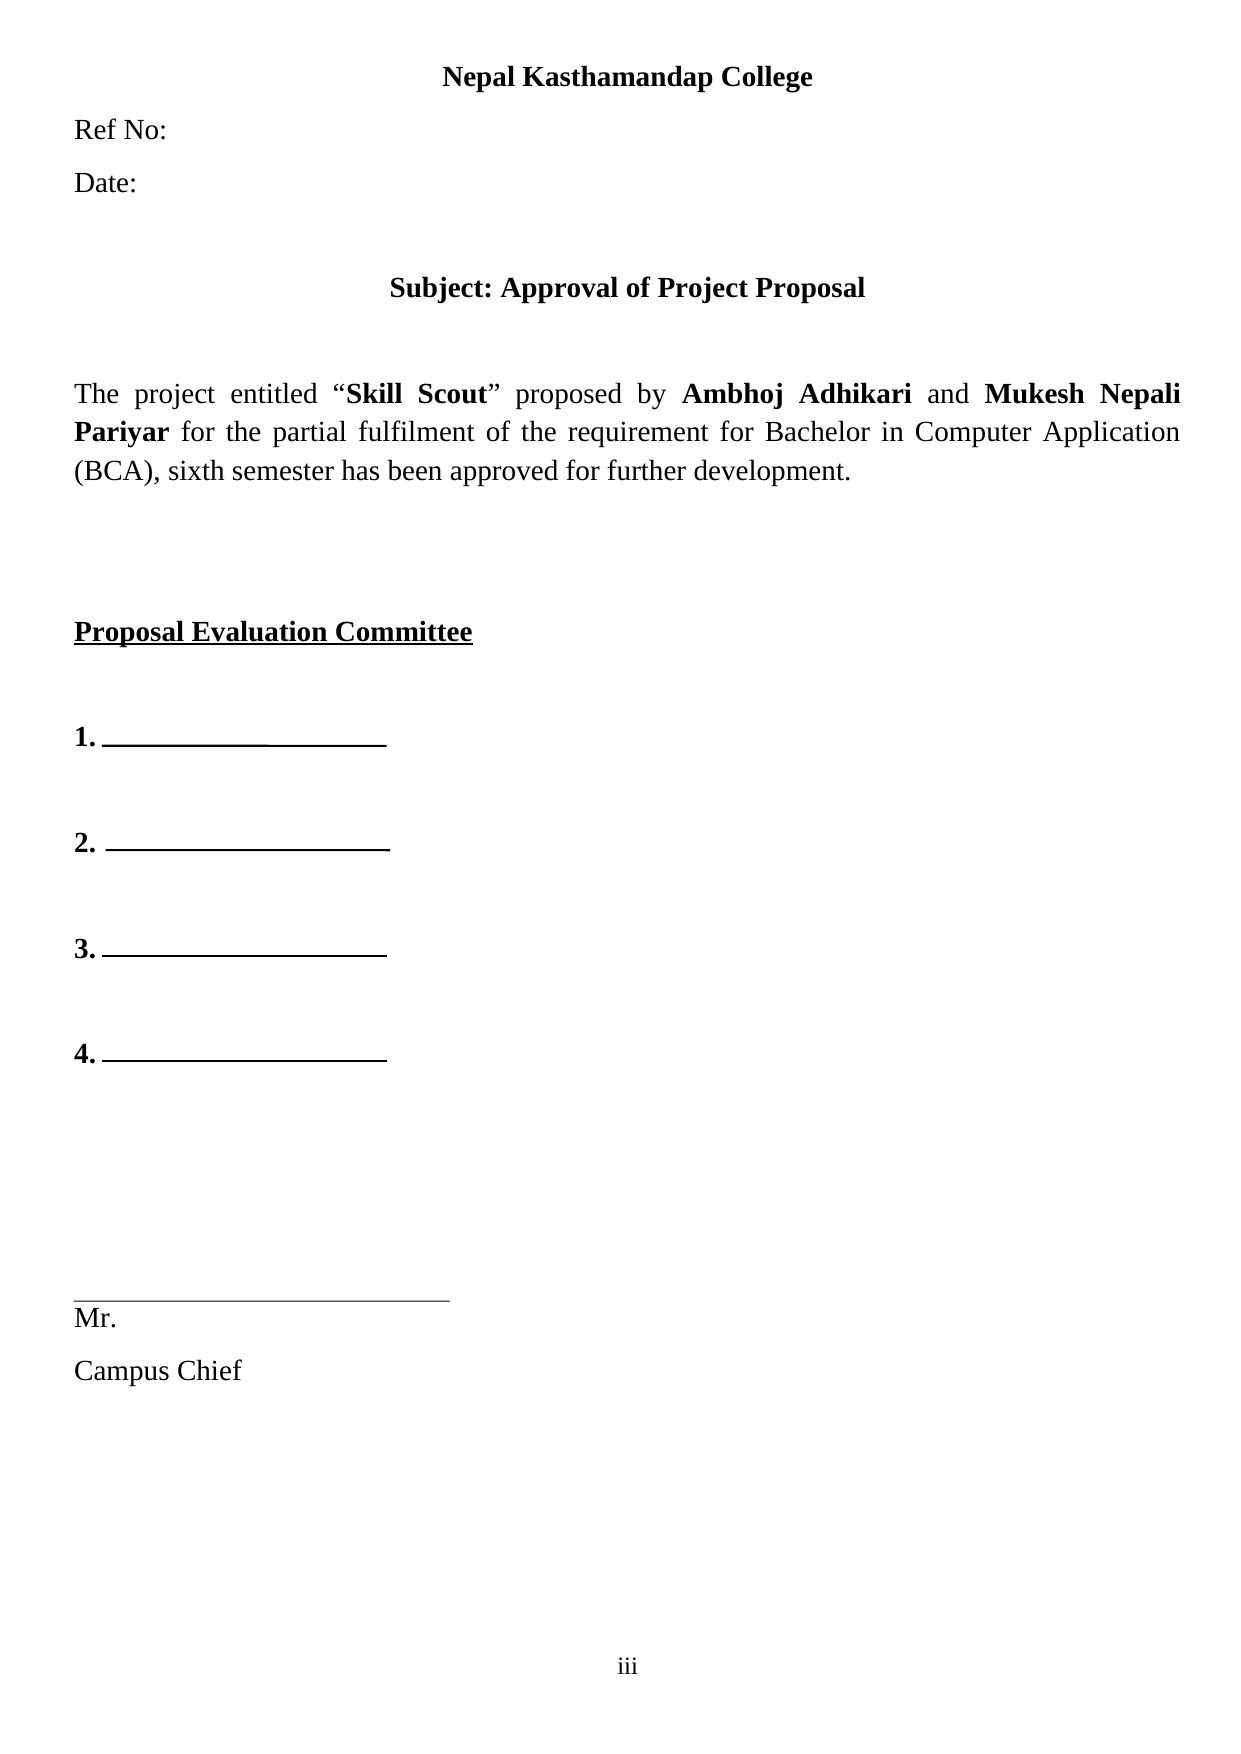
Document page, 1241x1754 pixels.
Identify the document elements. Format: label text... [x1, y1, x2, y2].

text Nepal Kasthamandap College [74, 59, 1181, 93]
text The project entitled “Skill Scout” proposed by Ambhoj Adhikari and Mukesh Nepali Pariyar for the partial fulfilment of the requirement for Bachelor in Computer Application (BCA), sixth semester has been approved for further development. [74, 376, 1181, 487]
text Subject: Approval of Project Proposal [74, 270, 1181, 304]
text Mr. [74, 1300, 1181, 1334]
text 3. [74, 931, 1181, 964]
text 4. [74, 1036, 1181, 1070]
text Proposal Evaluation Committee [74, 614, 1181, 647]
text 1. [74, 719, 1181, 753]
text Date: [74, 165, 1181, 198]
text Campus Chief [74, 1353, 1181, 1387]
text 2. [74, 825, 1181, 859]
text Ref No: [74, 112, 1181, 145]
